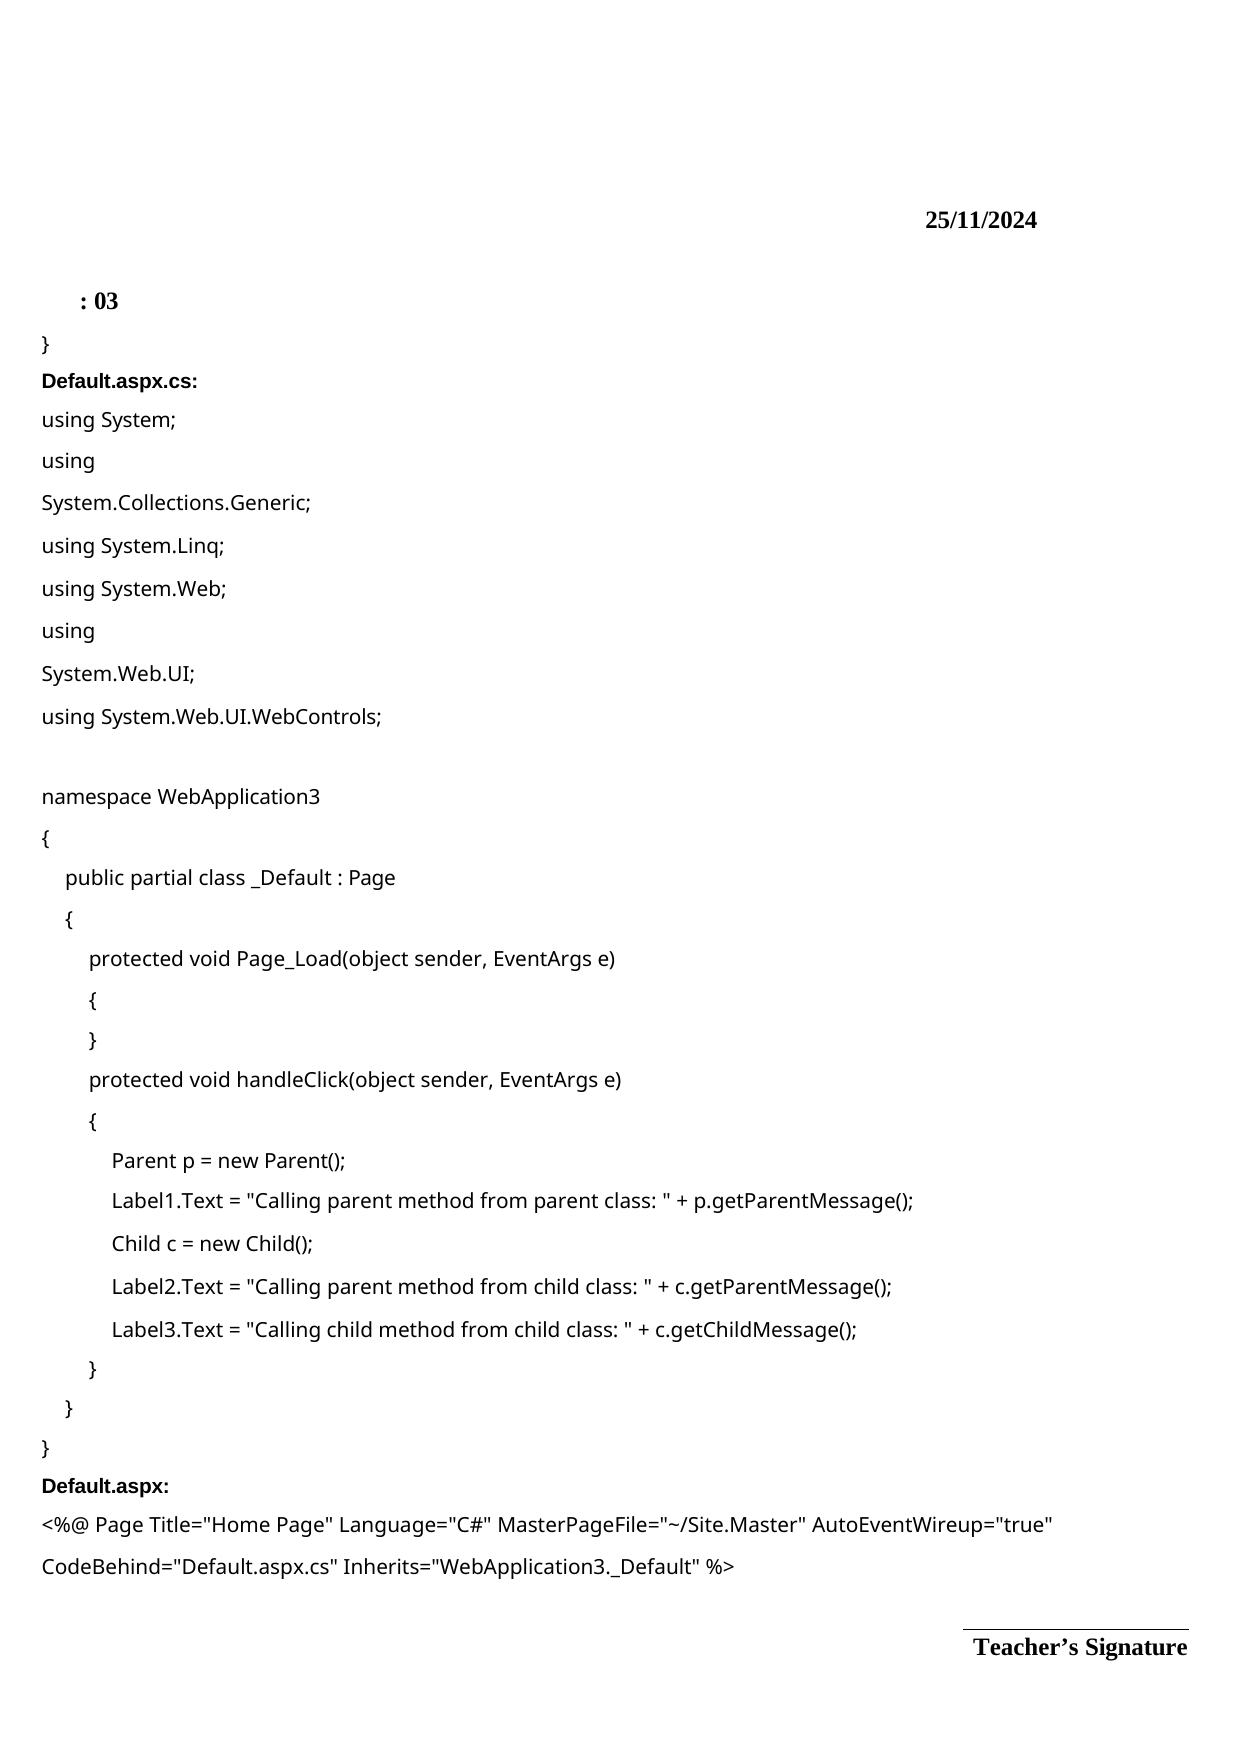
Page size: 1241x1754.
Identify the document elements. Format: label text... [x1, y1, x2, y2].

text Label1.Text = "Calling parent method from parent class: " + p.getParentMessage(); Child c = new Child(); [111, 1187, 915, 1258]
text { [41, 823, 1196, 851]
text } [65, 1393, 1196, 1421]
text namespace WebApplication3 [41, 782, 1196, 811]
text protected void Page_Load(object sender, EventArgs e) [88, 944, 1196, 973]
text using System.Collections.Generic; using System.Linq; [41, 446, 359, 559]
text { [88, 985, 1196, 1013]
text 25/11/2024 [346, 205, 1196, 234]
text using System.Web; using System.Web.UI; [41, 574, 248, 687]
text <%@ Page Title="Home Page" Language="C#" MasterPageFile="~/Site.Master" AutoEventWireup="true" CodeBehind="Default.aspx.cs" Inherits="WebApplication3._Default" %> [41, 1510, 1196, 1581]
text } [88, 1025, 1196, 1054]
text using System; [41, 405, 1196, 434]
text } [41, 1433, 1196, 1462]
text Default.aspx: [41, 1473, 1196, 1497]
text Label2.Text = "Calling parent method from child class: " + c.getParentMessage(); Label3.Text = "Calling child method from child class: " + c.getChildMessage(); [111, 1272, 915, 1343]
text } [88, 1357, 1196, 1381]
text : 03 [61, 286, 1196, 315]
text } [41, 329, 1196, 358]
text Default.aspx.cs: [41, 369, 1196, 393]
text protected void handleClick(object sender, EventArgs e) [88, 1065, 1196, 1094]
text { [65, 904, 1196, 932]
text using System.Web.UI.WebControls; [41, 702, 1196, 730]
text Parent p = new Parent(); [111, 1146, 1196, 1175]
text public partial class _Default : Page [65, 863, 1196, 892]
text { [88, 1106, 1196, 1134]
